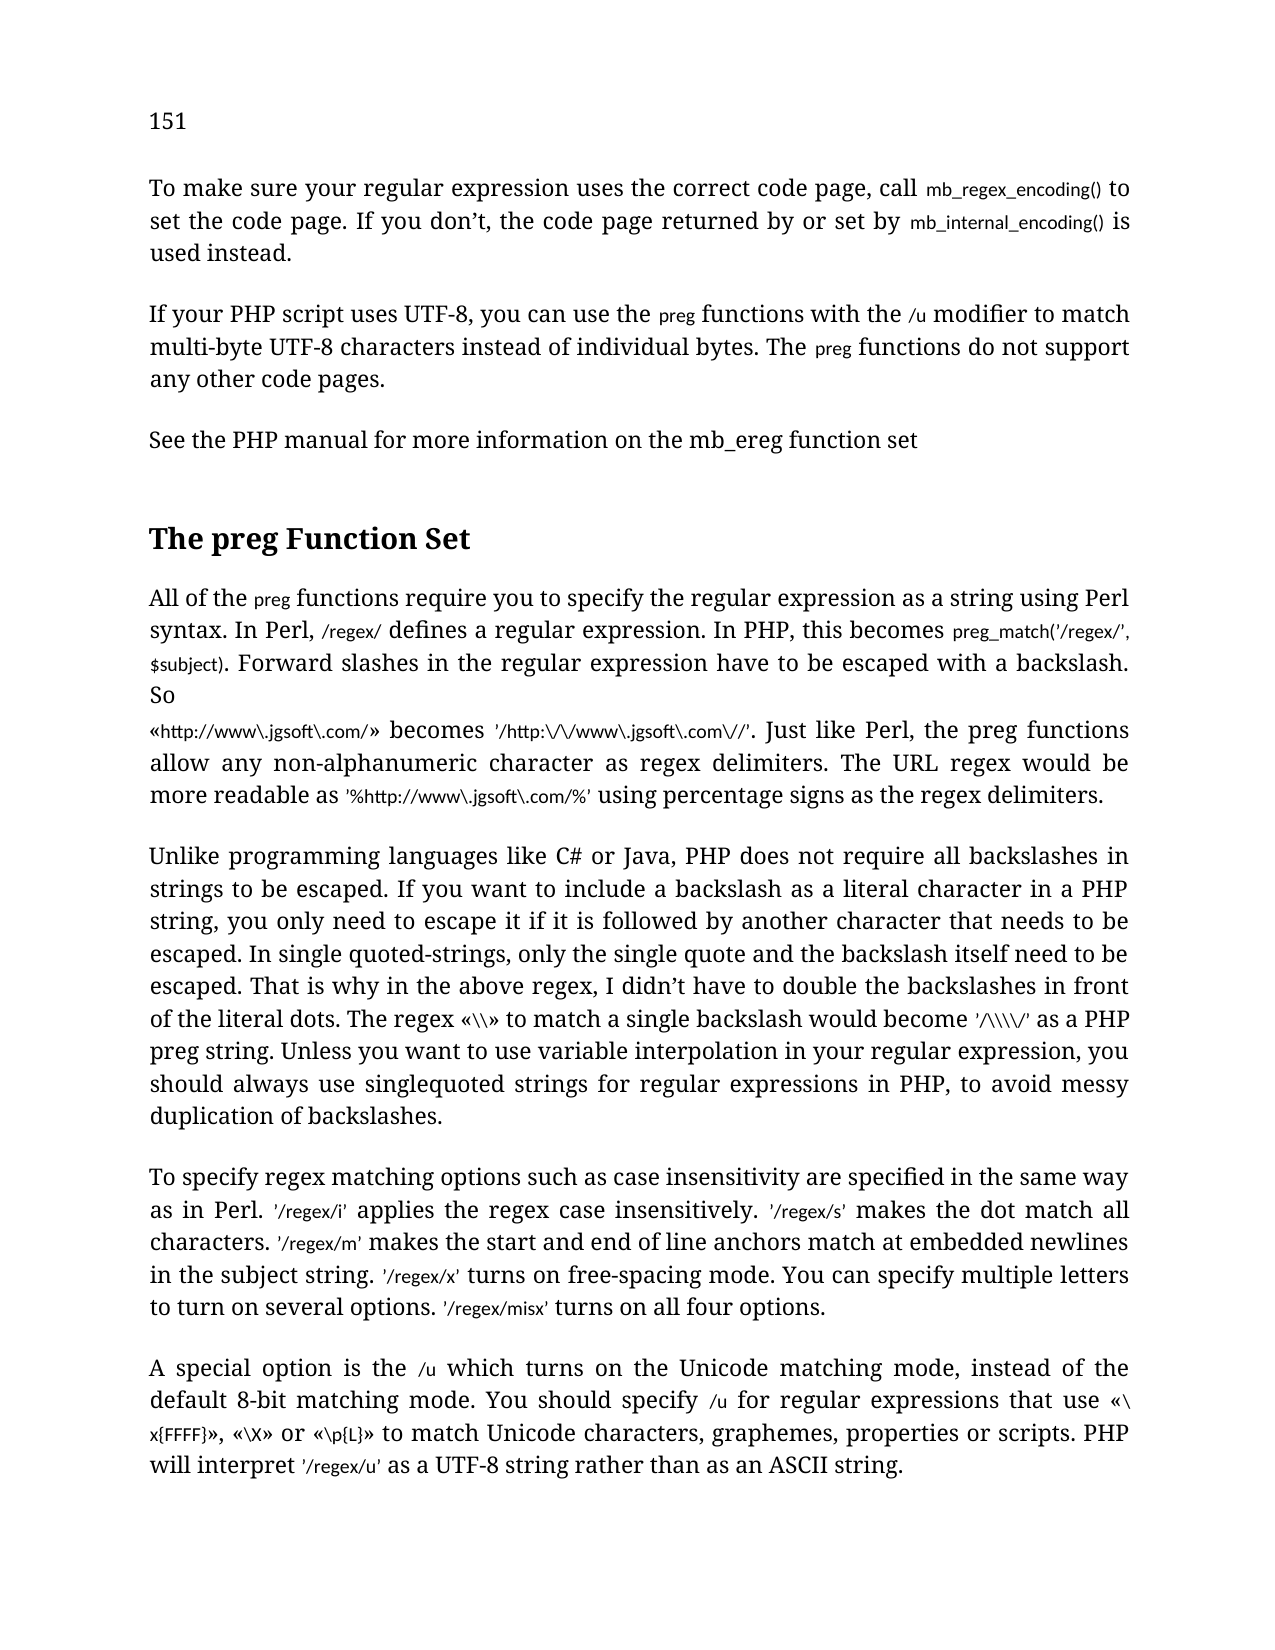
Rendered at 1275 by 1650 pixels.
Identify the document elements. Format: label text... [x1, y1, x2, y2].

text All of the preg functions require you to specify the regular expression as a string using Perl syntax. In Perl, /regex/ defines a regular expression. In PHP, this becomes preg_match(’/regex/’, $subject). Forward slashes in the regular expression have to be escaped with a backslash. So [148, 582, 1130, 711]
text «http://www\.jgsoft\.com/» becomes ’/http:\/\/www\.jgsoft\.com\//’. Just like Perl, the preg functions allow any non-alphanumeric character as regex delimiters. The URL regex would be more readable as ’%http://www\.jgsoft\.com/%’ using percentage signs as the regex delimiters. [148, 714, 1130, 811]
text To specify regex matching options such as case insensitivity are specified in the same way as in Perl. ’/regex/i’ applies the regex case insensitively. ’/regex/s’ makes the dot match all characters. ’/regex/m’ makes the start and end of line anchors match at embedded newlines in the subject string. ’/regex/x’ turns on free-spacing mode. You can specify multiple letters to turn on several options. ’/regex/misx’ turns on all four options. [148, 1161, 1130, 1322]
text A special option is the /u which turns on the Unicode matching mode, instead of the default 8-bit matching mode. You should specify /u for regular expressions that use «\x{FFFF}», «\X» or «\p{L}» to match Unicode characters, graphemes, properties or scripts. PHP will interpret ’/regex/u’ as a UTF-8 string rather than as an ASCII string. [148, 1352, 1130, 1481]
text Unlike programming languages like C# or Java, PHP does not require all backslashes in strings to be escaped. If you want to include a backslash as a literal character in a PHP string, you only need to escape it if it is followed by another character that needs to be escaped. In single quoted-strings, only the single quote and the backslash itself need to be escaped. That is why in the above regex, I didn’t have to double the backslashes in front of the literal dots. The regex «\\» to match a single backslash would become ’/\\\\/’ as a PHP preg string. Unless you want to use variable interpolation in your regular expression, you should always use singlequoted strings for regular expressions in PHP, to avoid messy duplication of backslashes. [148, 840, 1130, 1132]
subtitle The preg Function Set [148, 519, 1131, 558]
text See the PHP manual for more information on the mb_ereg function set [148, 424, 1130, 455]
text To make sure your regular expression uses the correct code page, call mb_regex_encoding() to set the code page. If you don’t, the code page returned by or set by mb_internal_encoding() is used instead. [148, 172, 1130, 268]
text If your PHP script uses UTF-8, you can use the preg functions with the /u modifier to match multi-byte UTF-8 characters instead of individual bytes. The preg functions do not support any other code pages. [148, 298, 1130, 394]
